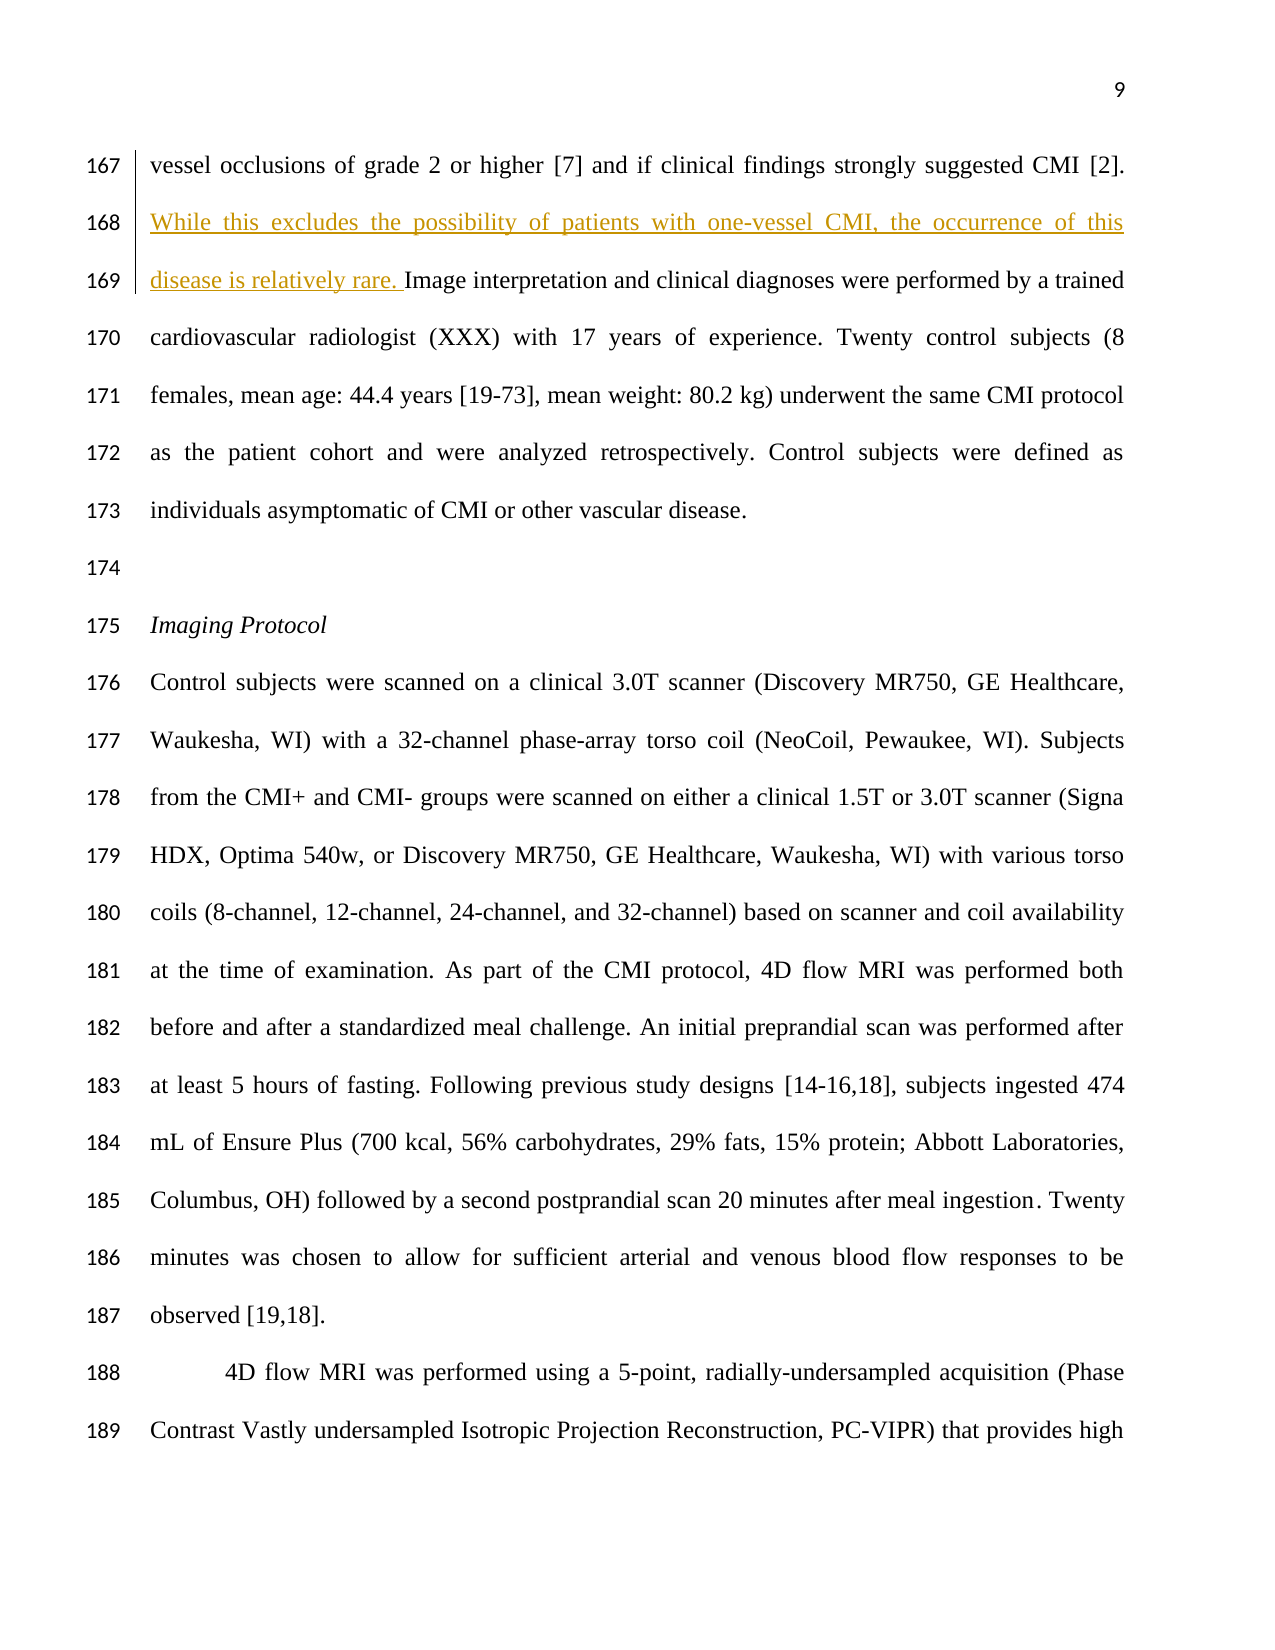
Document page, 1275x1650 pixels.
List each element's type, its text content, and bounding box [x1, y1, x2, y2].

text Imaging Protocol [150, 610, 1125, 639]
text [150, 150, 1125, 524]
text Control subjects were scanned on a clinical 3.0T scanner (Discovery MR750, GE Healthcare, Waukesha, WI) with a 32-channel phase-array torso coil (NeoCoil, Pewaukee, WI). Subjects from the CMI+ and CMI- groups were scanned on either a clinical 1.5T or 3.0T scanner (Signa HDX, Optima 540w, or Discovery MR750, GE Healthcare, Waukesha, WI) with various torso coils (8-channel, 12-channel, 24-channel, and 32-channel) based on scanner and coil availability at the time of examination. As part of the CMI protocol, 4D flow MRI was performed both before and after a standardized meal challenge. An initial preprandial scan was performed after at least 5 hours of fasting. Following previous study designs [14-16,18], subjects ingested 474 mL of Ensure Plus (700 kcal, 56% carbohydrates, 29% fats, 15% protein; Abbott Laboratories, Columbus, OH) followed by a second postprandial scan 20 minutes after meal ingestion. Twenty minutes was chosen to allow for sufficient arterial and venous blood flow responses to be observed [19,18]. [150, 667, 1125, 1329]
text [150, 1357, 1125, 1444]
